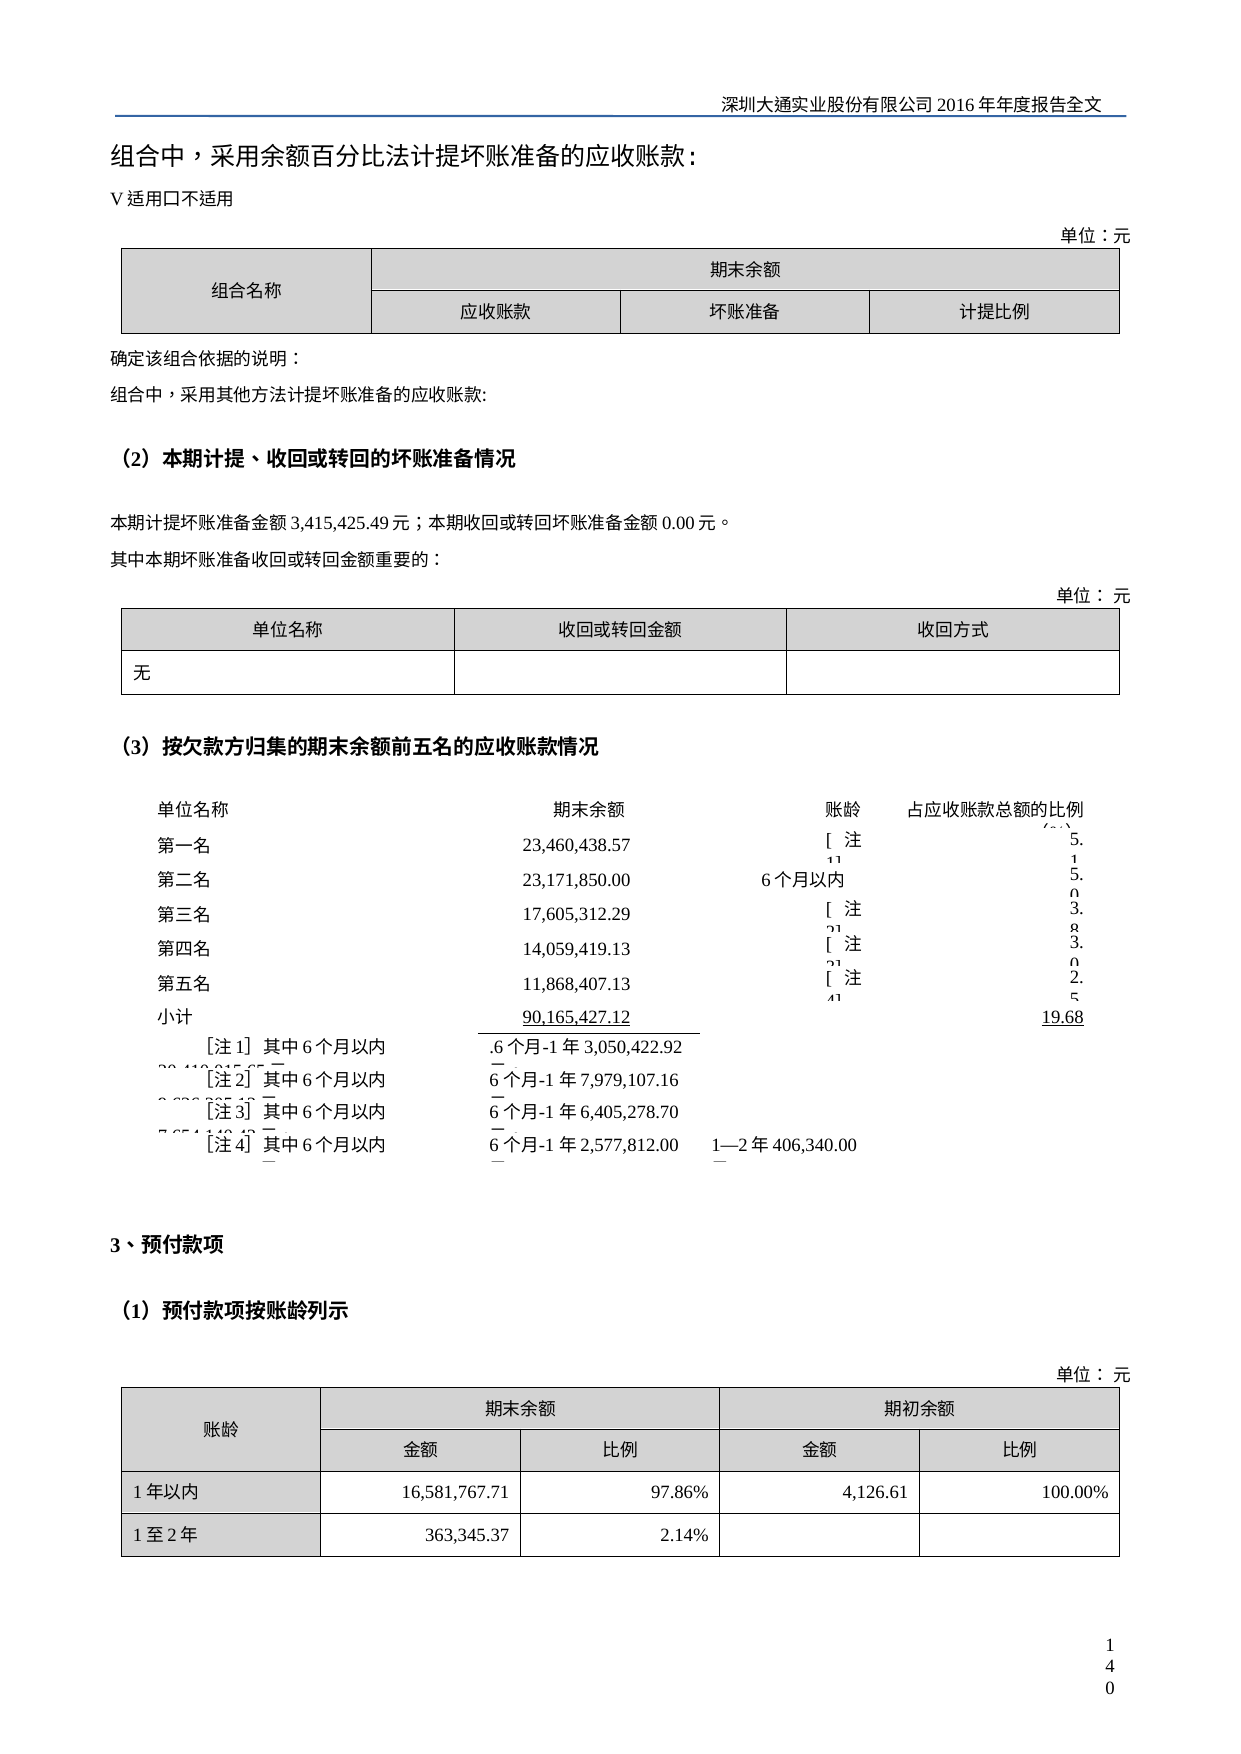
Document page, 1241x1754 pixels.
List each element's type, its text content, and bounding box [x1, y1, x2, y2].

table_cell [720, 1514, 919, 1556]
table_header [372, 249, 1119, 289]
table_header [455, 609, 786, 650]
text （3）按欠款方归集的期末余额前五名的应收账款情况 [110, 732, 1131, 760]
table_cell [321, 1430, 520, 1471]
text 单位： 元 [110, 584, 1131, 608]
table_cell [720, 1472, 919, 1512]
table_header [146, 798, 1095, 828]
text 确定该组合依据的说明： [110, 346, 1131, 370]
text □适用V不适用组合中，采用余额百分比法计提坏账准备的应收账款: [110, 144, 1131, 173]
text V适用口不适用 [110, 185, 1131, 211]
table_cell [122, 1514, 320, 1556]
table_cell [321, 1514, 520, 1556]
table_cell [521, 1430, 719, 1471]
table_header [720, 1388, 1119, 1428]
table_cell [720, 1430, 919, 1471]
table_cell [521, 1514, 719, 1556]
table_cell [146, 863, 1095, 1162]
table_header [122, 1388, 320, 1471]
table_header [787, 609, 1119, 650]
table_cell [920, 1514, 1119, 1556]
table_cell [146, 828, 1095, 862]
text 其中本期坏账准备收回或转回金额重要的： [110, 547, 1131, 571]
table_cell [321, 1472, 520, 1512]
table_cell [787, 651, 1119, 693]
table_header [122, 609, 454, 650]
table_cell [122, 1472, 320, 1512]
text 本期计提坏账准备金额3,415,425.49元；本期收回或转回坏账准备金额0.00元。 [110, 510, 1131, 534]
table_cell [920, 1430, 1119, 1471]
text 单位： 元 [110, 1362, 1131, 1387]
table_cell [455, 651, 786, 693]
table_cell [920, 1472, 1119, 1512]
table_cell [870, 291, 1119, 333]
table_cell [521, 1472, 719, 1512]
text （2）本期计提、收回或转回的坏账准备情况 [110, 444, 1131, 473]
text 单位：元 [110, 223, 1131, 248]
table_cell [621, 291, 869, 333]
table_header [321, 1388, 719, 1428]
text 组合中，采用其他方法计提坏账准备的应收账款: [110, 383, 1131, 407]
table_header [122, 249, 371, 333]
text （1）预付款项按账龄列示 [110, 1296, 1131, 1325]
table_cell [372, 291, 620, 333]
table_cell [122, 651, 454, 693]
text 3、预付款项 [110, 1231, 1131, 1259]
